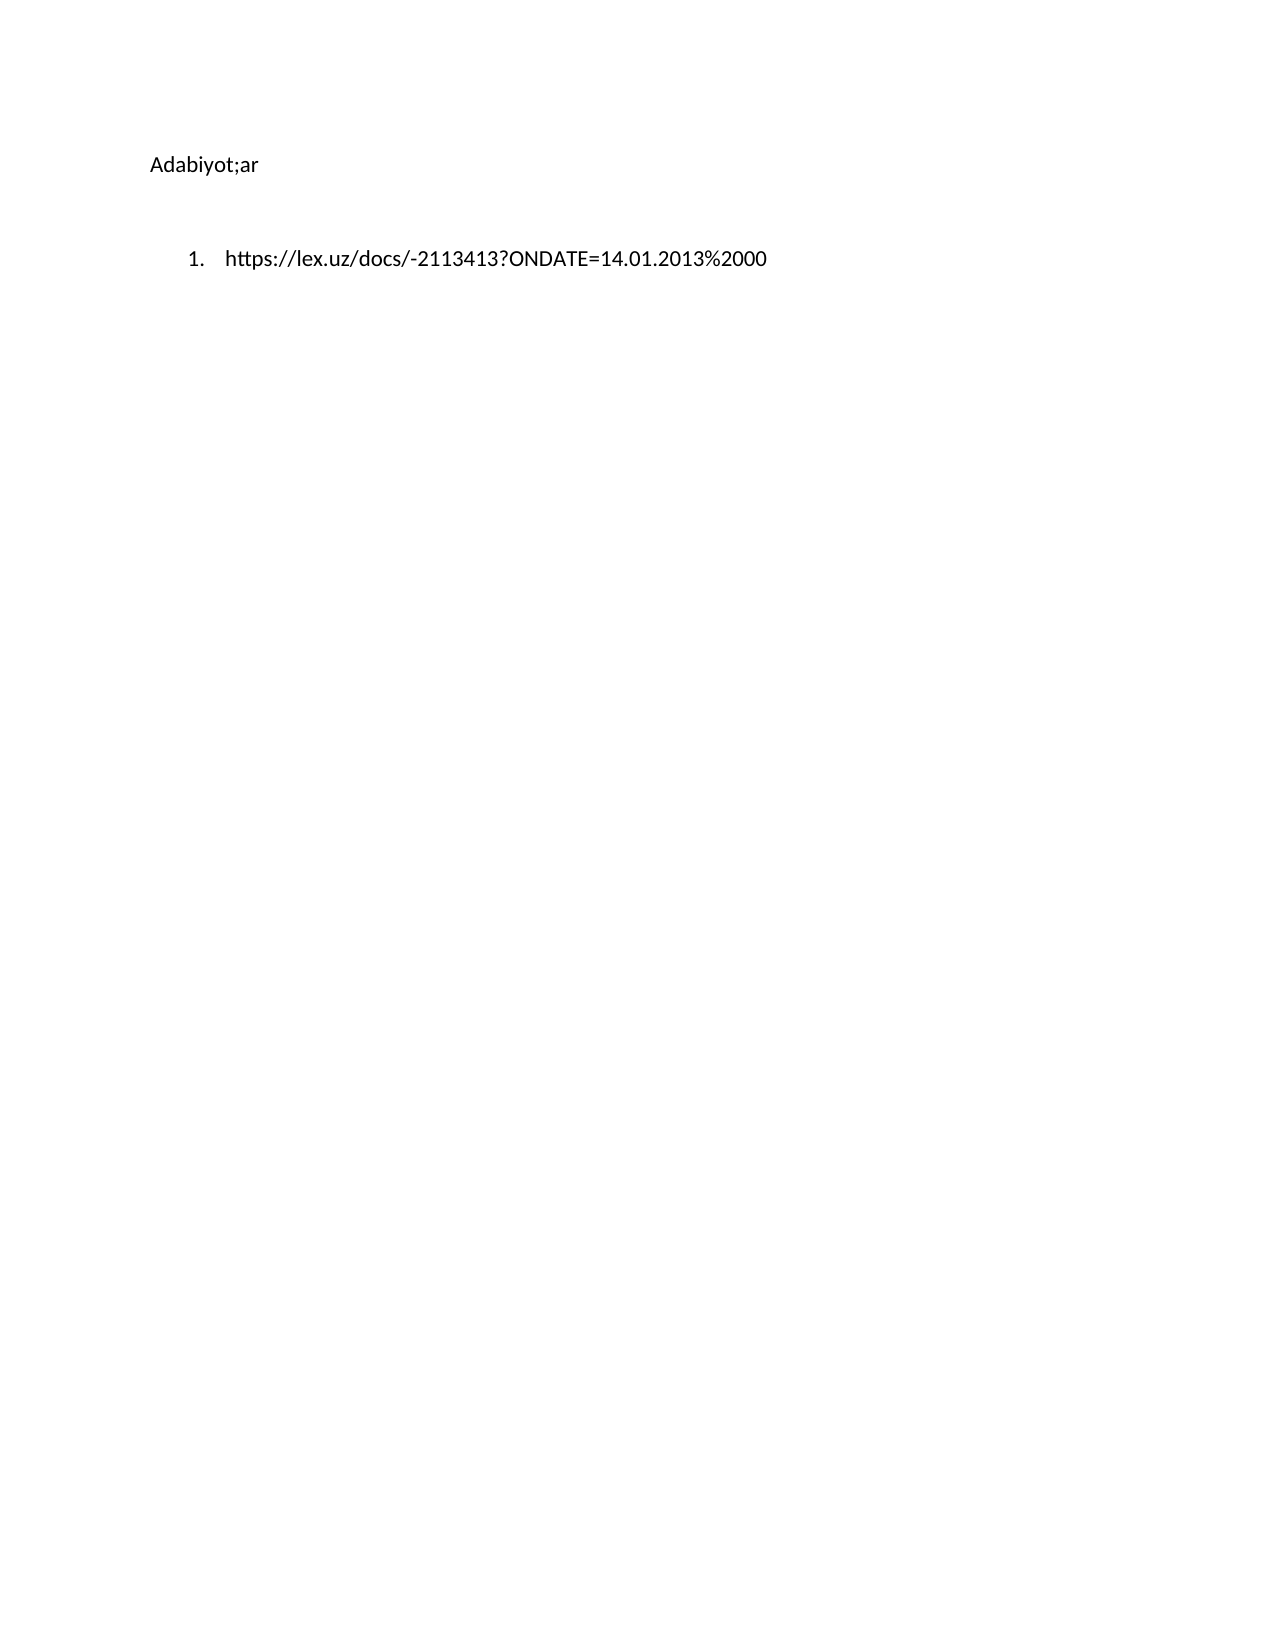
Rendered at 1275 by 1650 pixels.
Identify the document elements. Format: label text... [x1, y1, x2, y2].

text Adabiyot;ar [150, 150, 1125, 178]
list https://lex.uz/docs/-2113413?ONDATE=14.01.2013%2000 [187, 244, 1125, 272]
